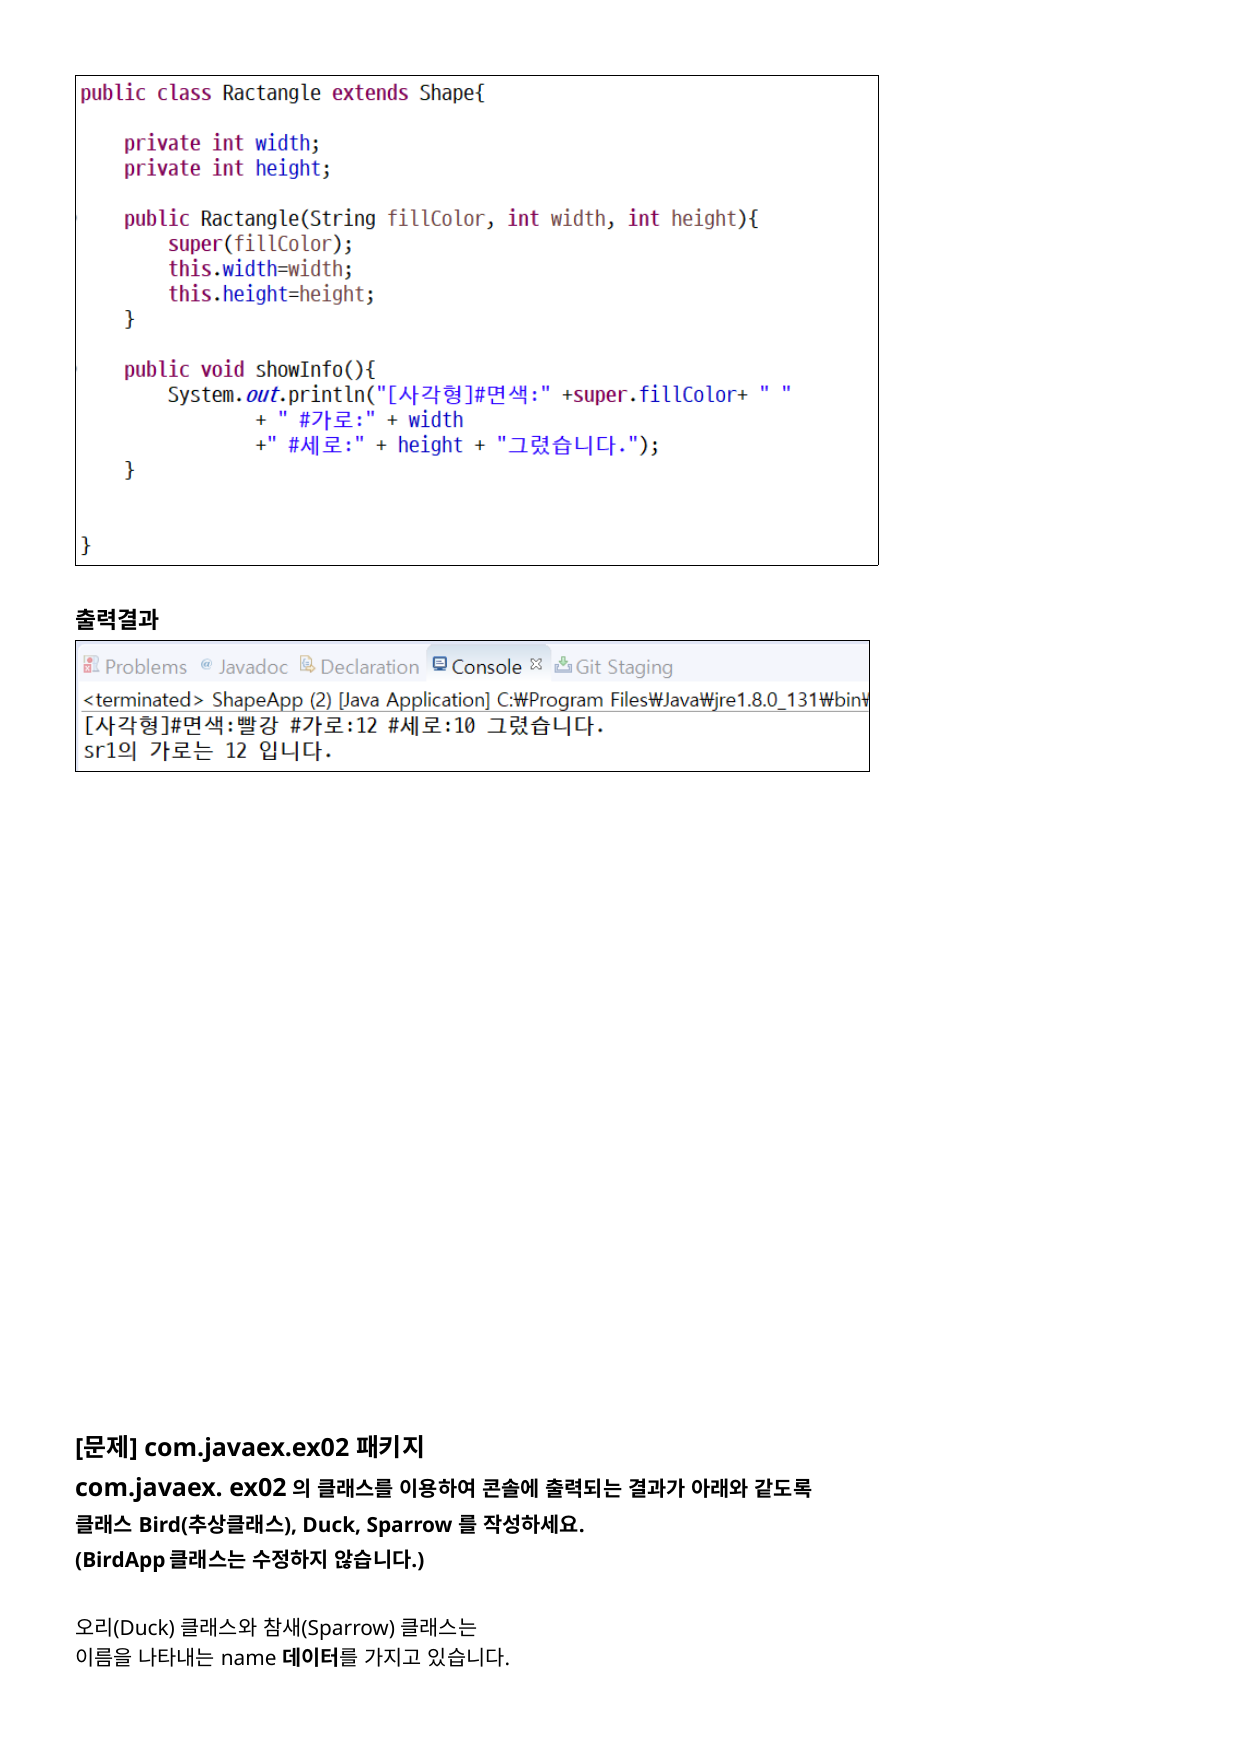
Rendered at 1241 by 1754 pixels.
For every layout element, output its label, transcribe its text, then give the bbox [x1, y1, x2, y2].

text 출력결과 [75, 602, 1165, 635]
text 오리(Duck) 클래스와 참새(Sparrow) 클래스는 [75, 1611, 1165, 1641]
text (BirdApp클래스는 수정하지 않습니다.) [75, 1543, 1165, 1574]
text [문제] com.javaex.ex02 패키지 [75, 1428, 1165, 1464]
picture [76, 76, 817, 565]
text com.javaex. ex02 의 클래스를 이용하여 콘솔에 출력되는 결과가 아래와 같도록 [75, 1469, 1165, 1504]
text 이름을 나타내는 name 데이터를 가지고 있습니다. [75, 1641, 1165, 1672]
picture [76, 641, 869, 771]
text 클래스 Bird(추상클래스), Duck, Sparrow 를 작성하세요. [75, 1509, 1165, 1539]
